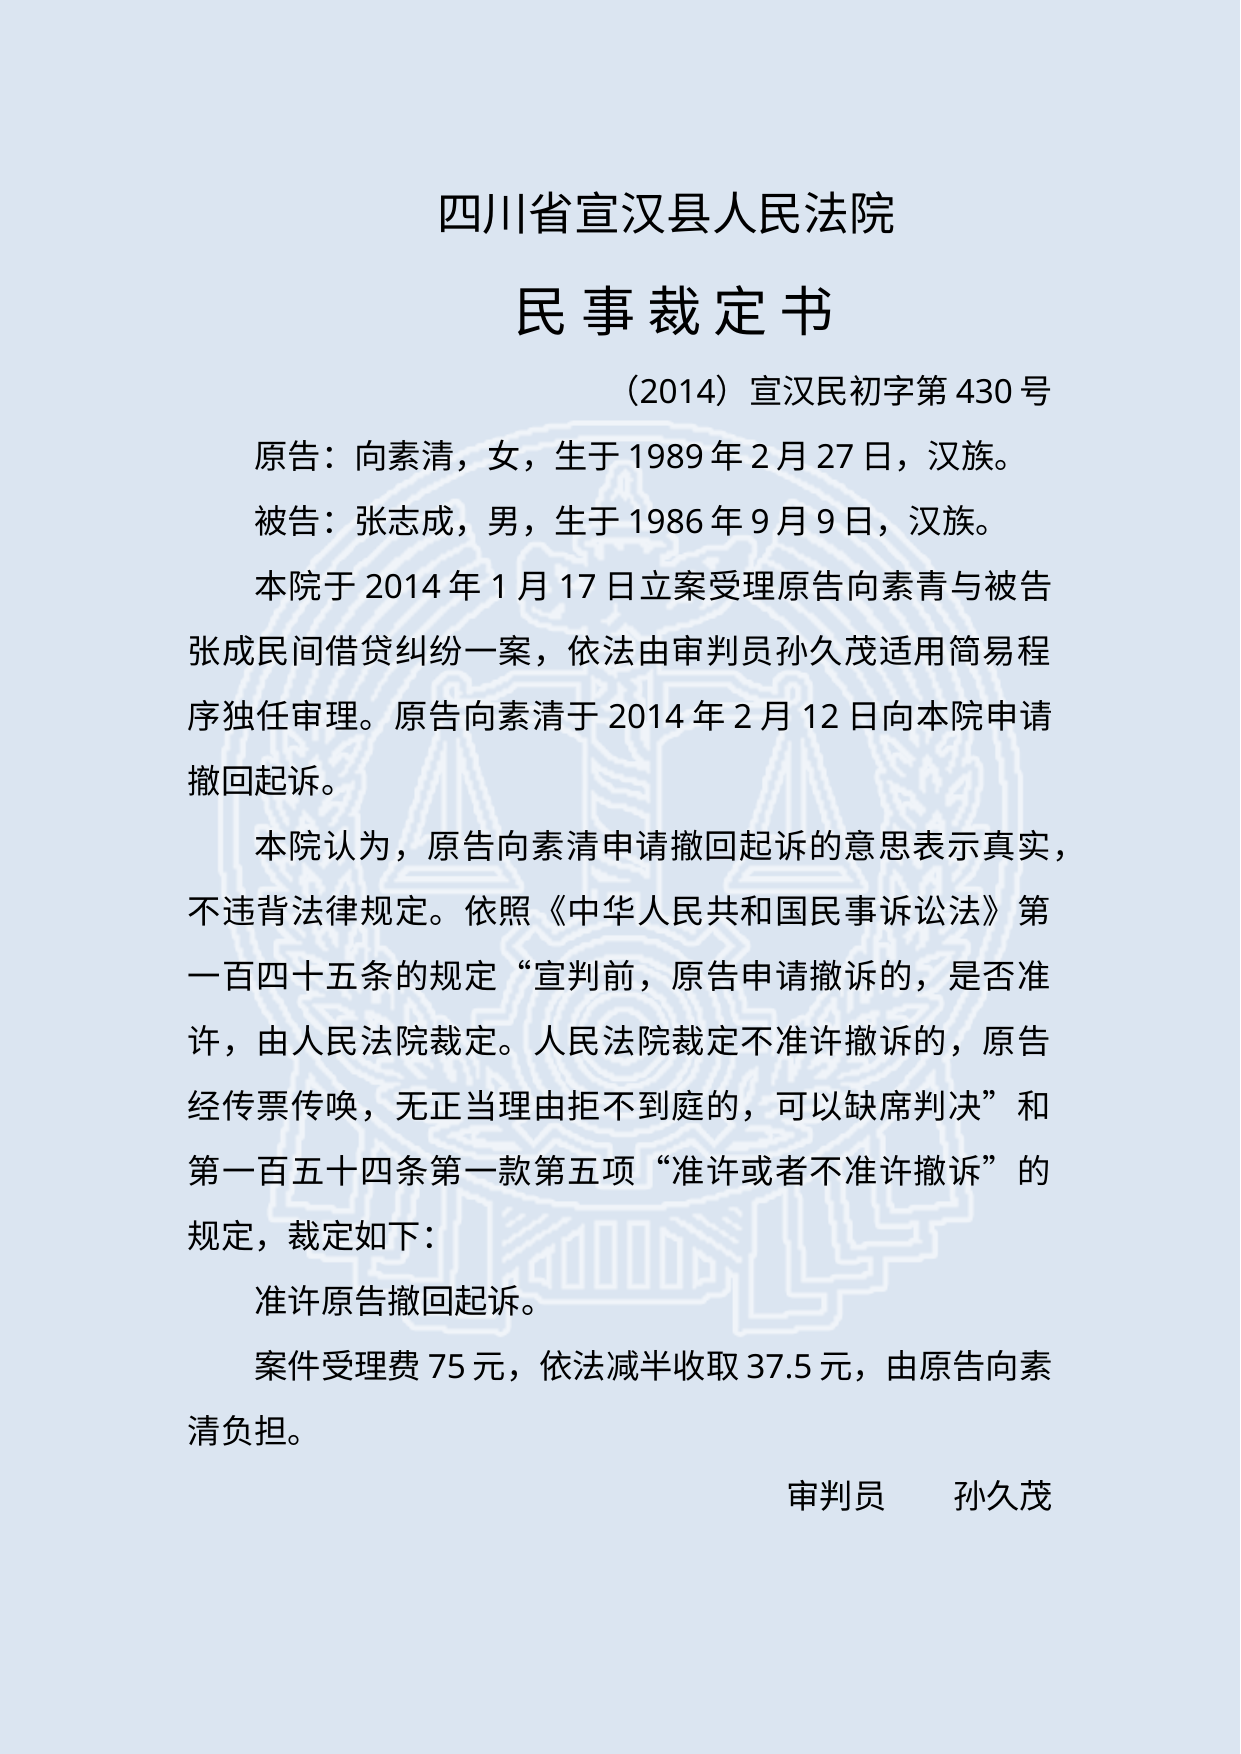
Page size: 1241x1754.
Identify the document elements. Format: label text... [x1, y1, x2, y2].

text 本院于2014年1月17日立案受理原告向素青与被告张成民间借贷纠纷一案，依法由审判员孙久茂适用简易程序独任审理。原告向素清于2014年2月12日向本院申请撤回起诉。 [187, 552, 1053, 812]
text 民 事 裁 定 书 [187, 259, 1053, 357]
text 准许原告撤回起诉。 [187, 1267, 1053, 1332]
text 本院认为，原告向素清申请撤回起诉的意思表示真实，不违背法律规定。依照《中华人民共和国民事诉讼法》第一百四十五条的规定“宣判前，原告申请撤诉的，是否准许，由人民法院裁定。人民法院裁定不准许撤诉的，原告经传票传唤，无正当理由拒不到庭的，可以缺席判决”和第一百五十四条第一款第五项“准许或者不准许撤诉”的规定，裁定如下： [187, 812, 1053, 1267]
text 审判员 孙久茂 [187, 1462, 1053, 1559]
text 四川省宣汉县人民法院 [187, 162, 1053, 259]
text 原告：向素清，女，生于1989年2月27日，汉族。 [187, 422, 1053, 487]
text （2014）宣汉民初字第430号 [187, 357, 1053, 422]
text 被告：张志成，男，生于1986年9月9日，汉族。 [187, 487, 1053, 552]
text 案件受理费75元，依法减半收取37.5元，由原告向素清负担。 [187, 1332, 1053, 1462]
